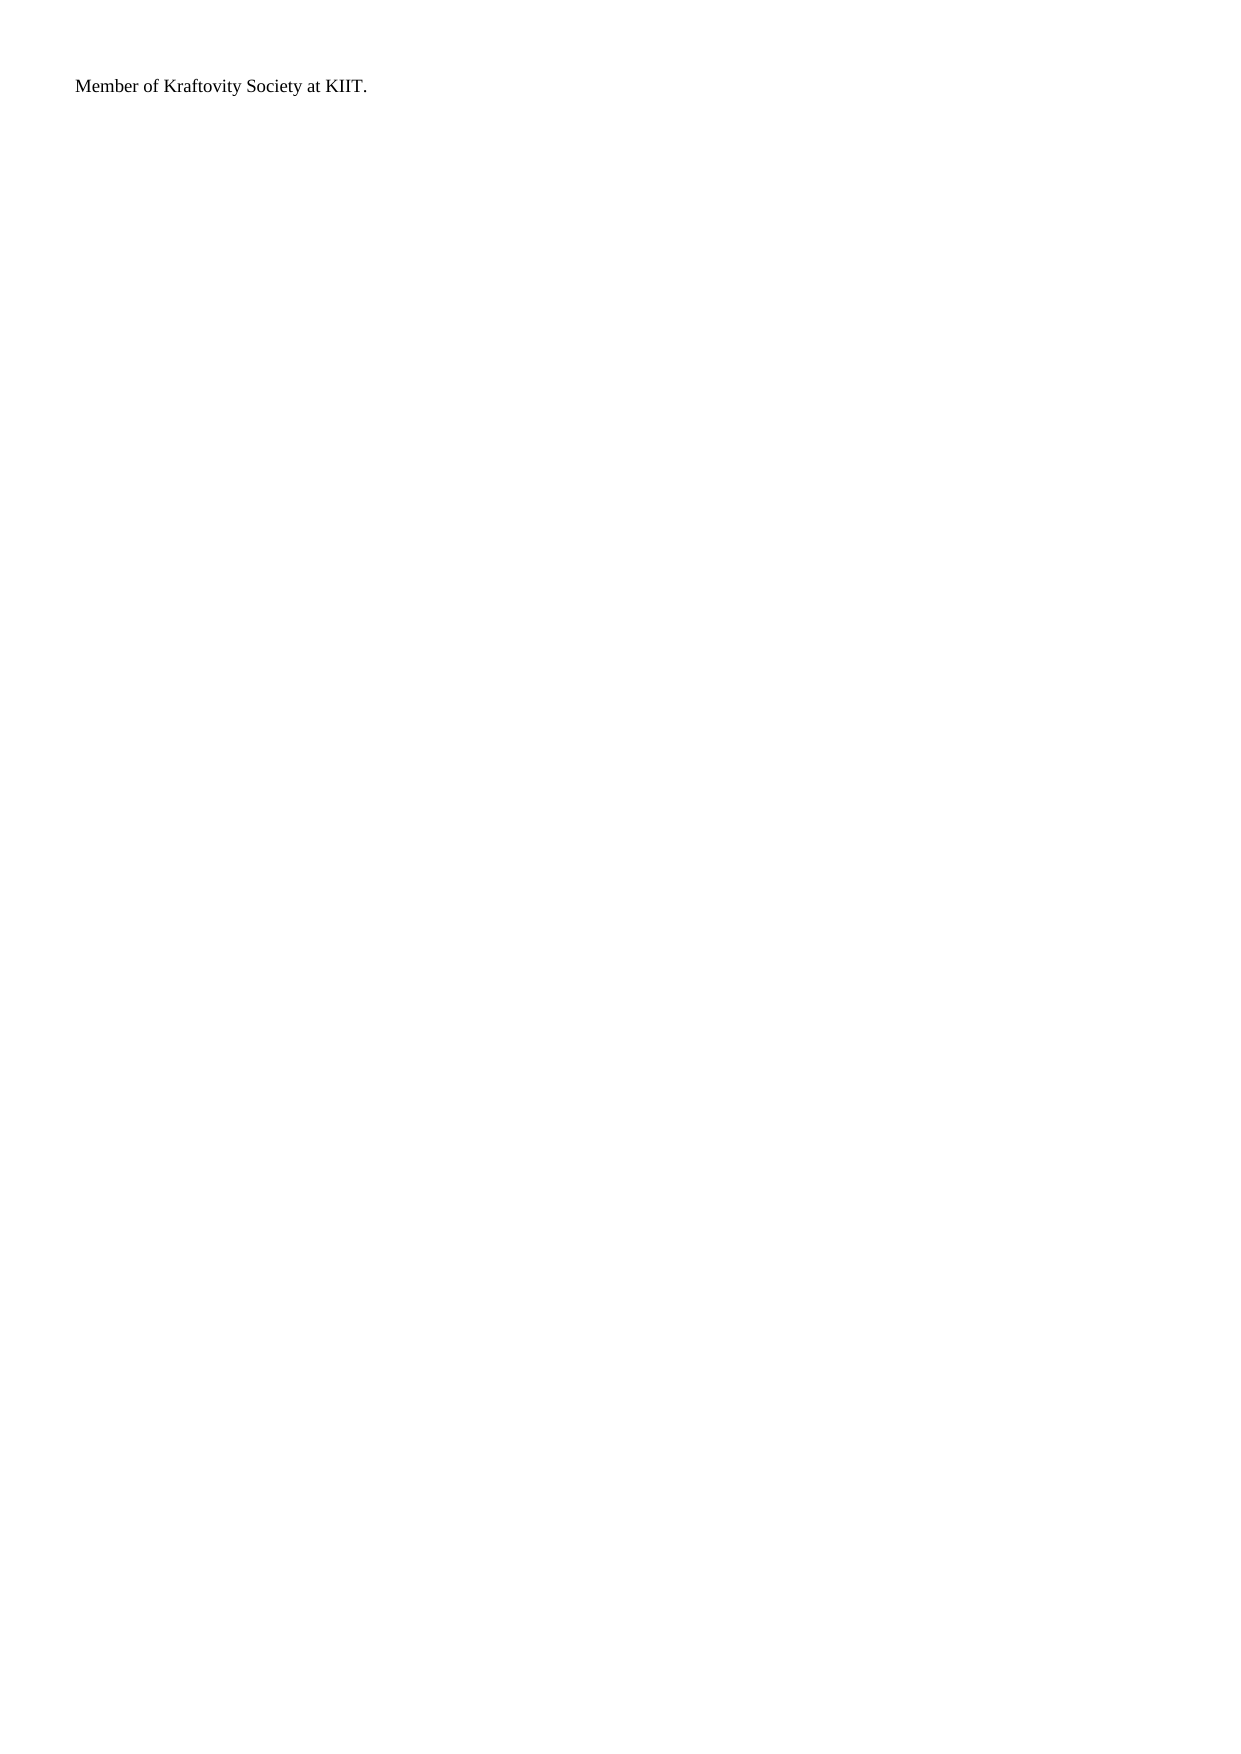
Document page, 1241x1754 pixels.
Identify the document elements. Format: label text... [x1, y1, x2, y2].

text Member of Kraftovity Society at KIIT. [75, 75, 1165, 97]
